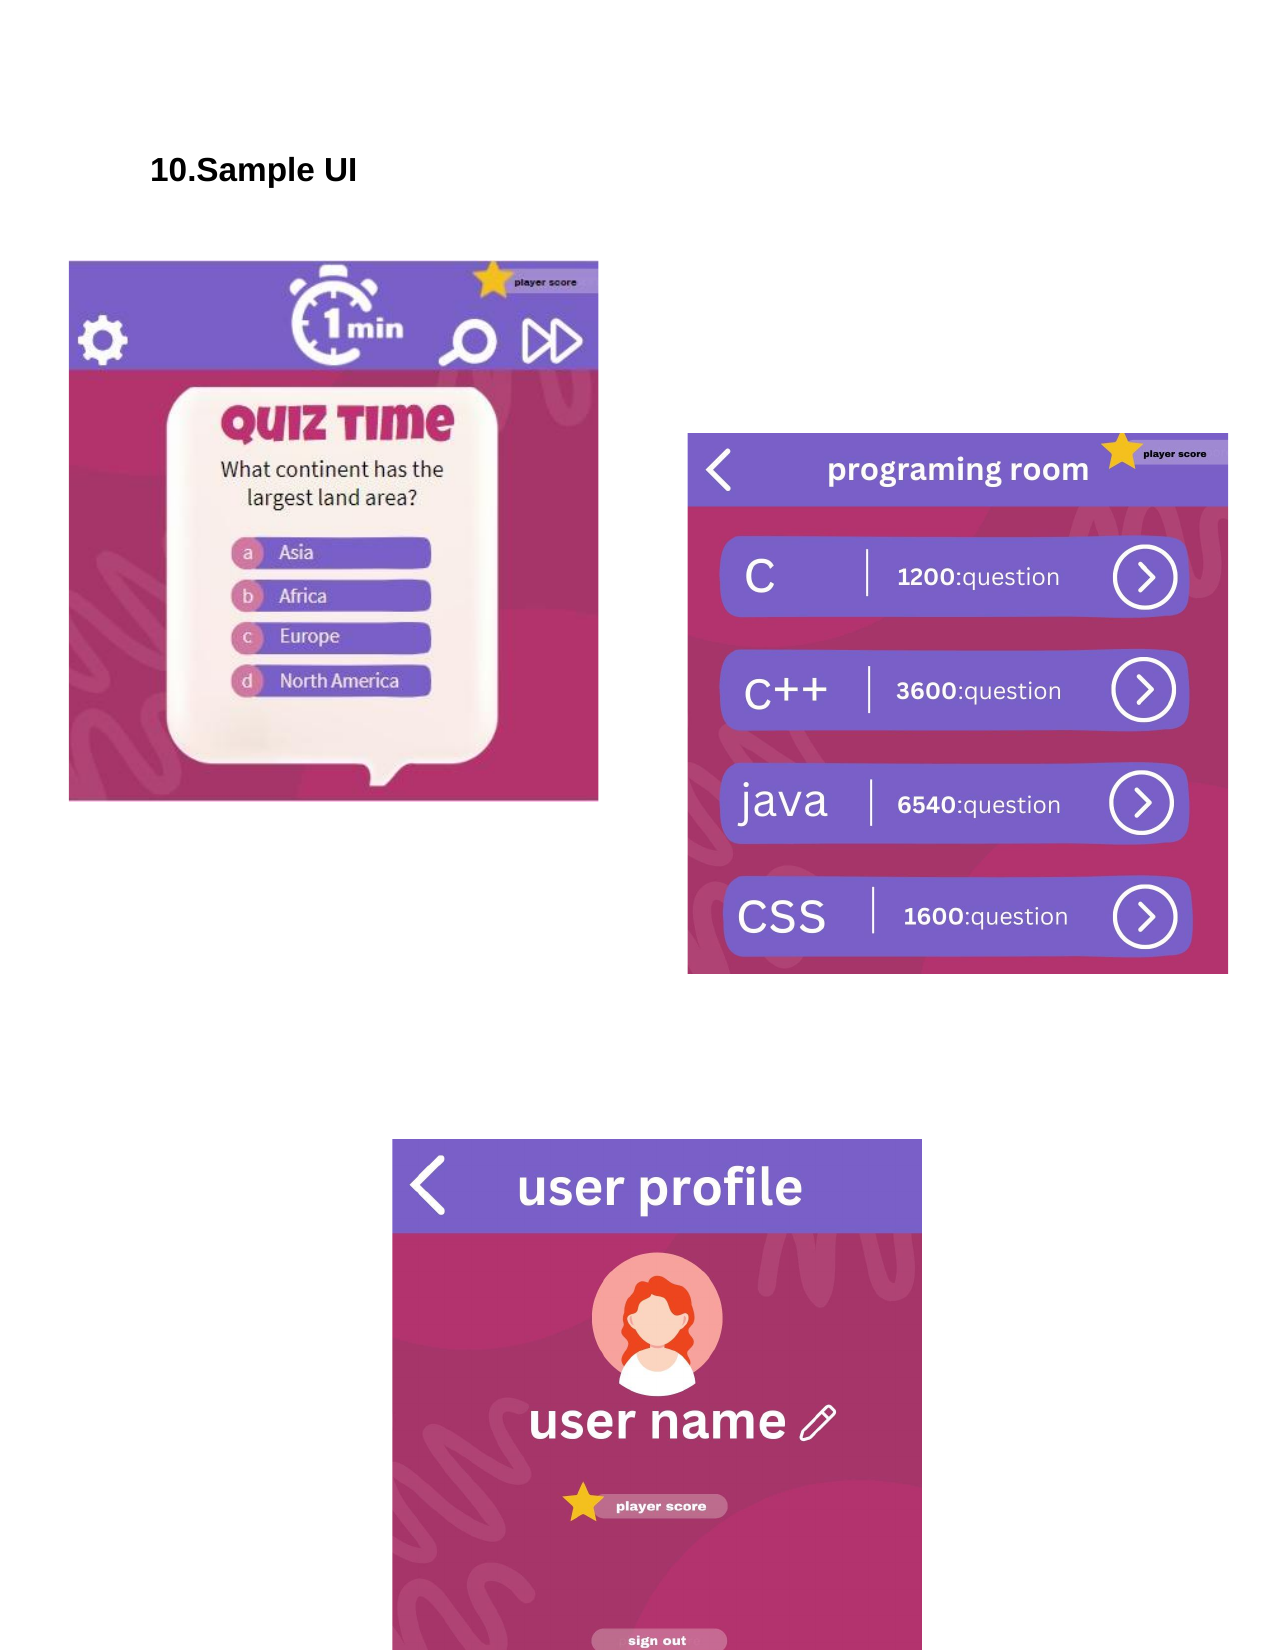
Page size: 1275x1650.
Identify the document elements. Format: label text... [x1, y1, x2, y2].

subtitle 10.Sample UI [150, 150, 1125, 188]
picture [392, 1139, 922, 1650]
picture [687, 433, 1229, 974]
picture [68, 260, 599, 802]
